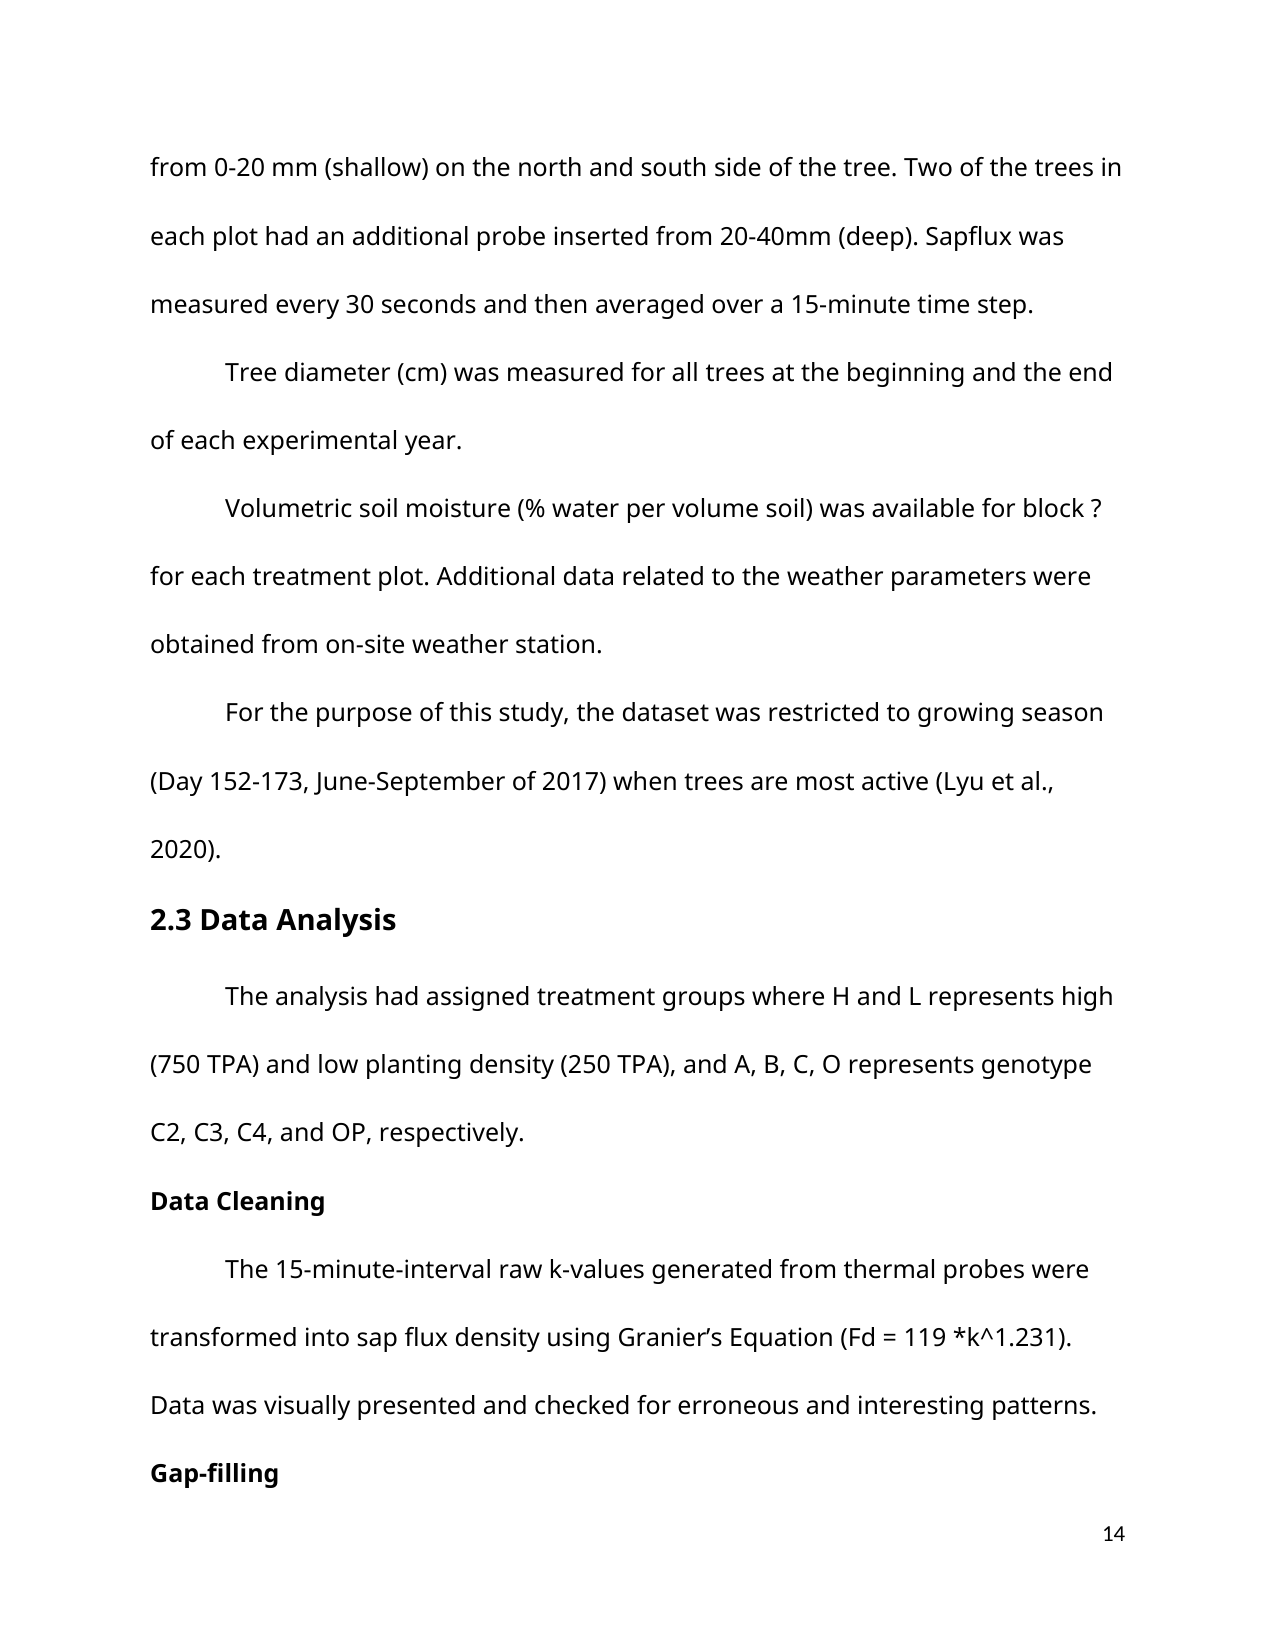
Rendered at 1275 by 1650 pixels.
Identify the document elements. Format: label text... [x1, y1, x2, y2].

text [150, 150, 1125, 320]
text For the purpose of this study, the dataset was restricted to growing season (Day 152-173, June-September of 2017) when trees are most active (Lyu et al., 2020). [150, 695, 1125, 865]
text The 15-minute-interval raw k-values generated from thermal probes were transformed into sap flux density using Granier’s Equation (Fd = 119 *k^1.231). Data was visually presented and checked for erroneous and interesting patterns. [150, 1251, 1125, 1422]
text Volumetric soil moisture (% water per volume soil) was available for block ? for each treatment plot. Additional data related to the weather parameters were obtained from on-site weather station. [150, 491, 1125, 661]
text 2.3 Data Analysis [150, 899, 1125, 939]
text The analysis had assigned treatment groups where H and L represents high (750 TPA) and low planting density (250 TPA), and A, B, C, O represents genotype C2, C3, C4, and OP, respectively. [150, 979, 1125, 1149]
text Gap-filling [150, 1456, 1125, 1490]
text Tree diameter (cm) was measured for all trees at the beginning and the end of each experimental year. [150, 354, 1125, 457]
text Data Cleaning [150, 1183, 1125, 1217]
